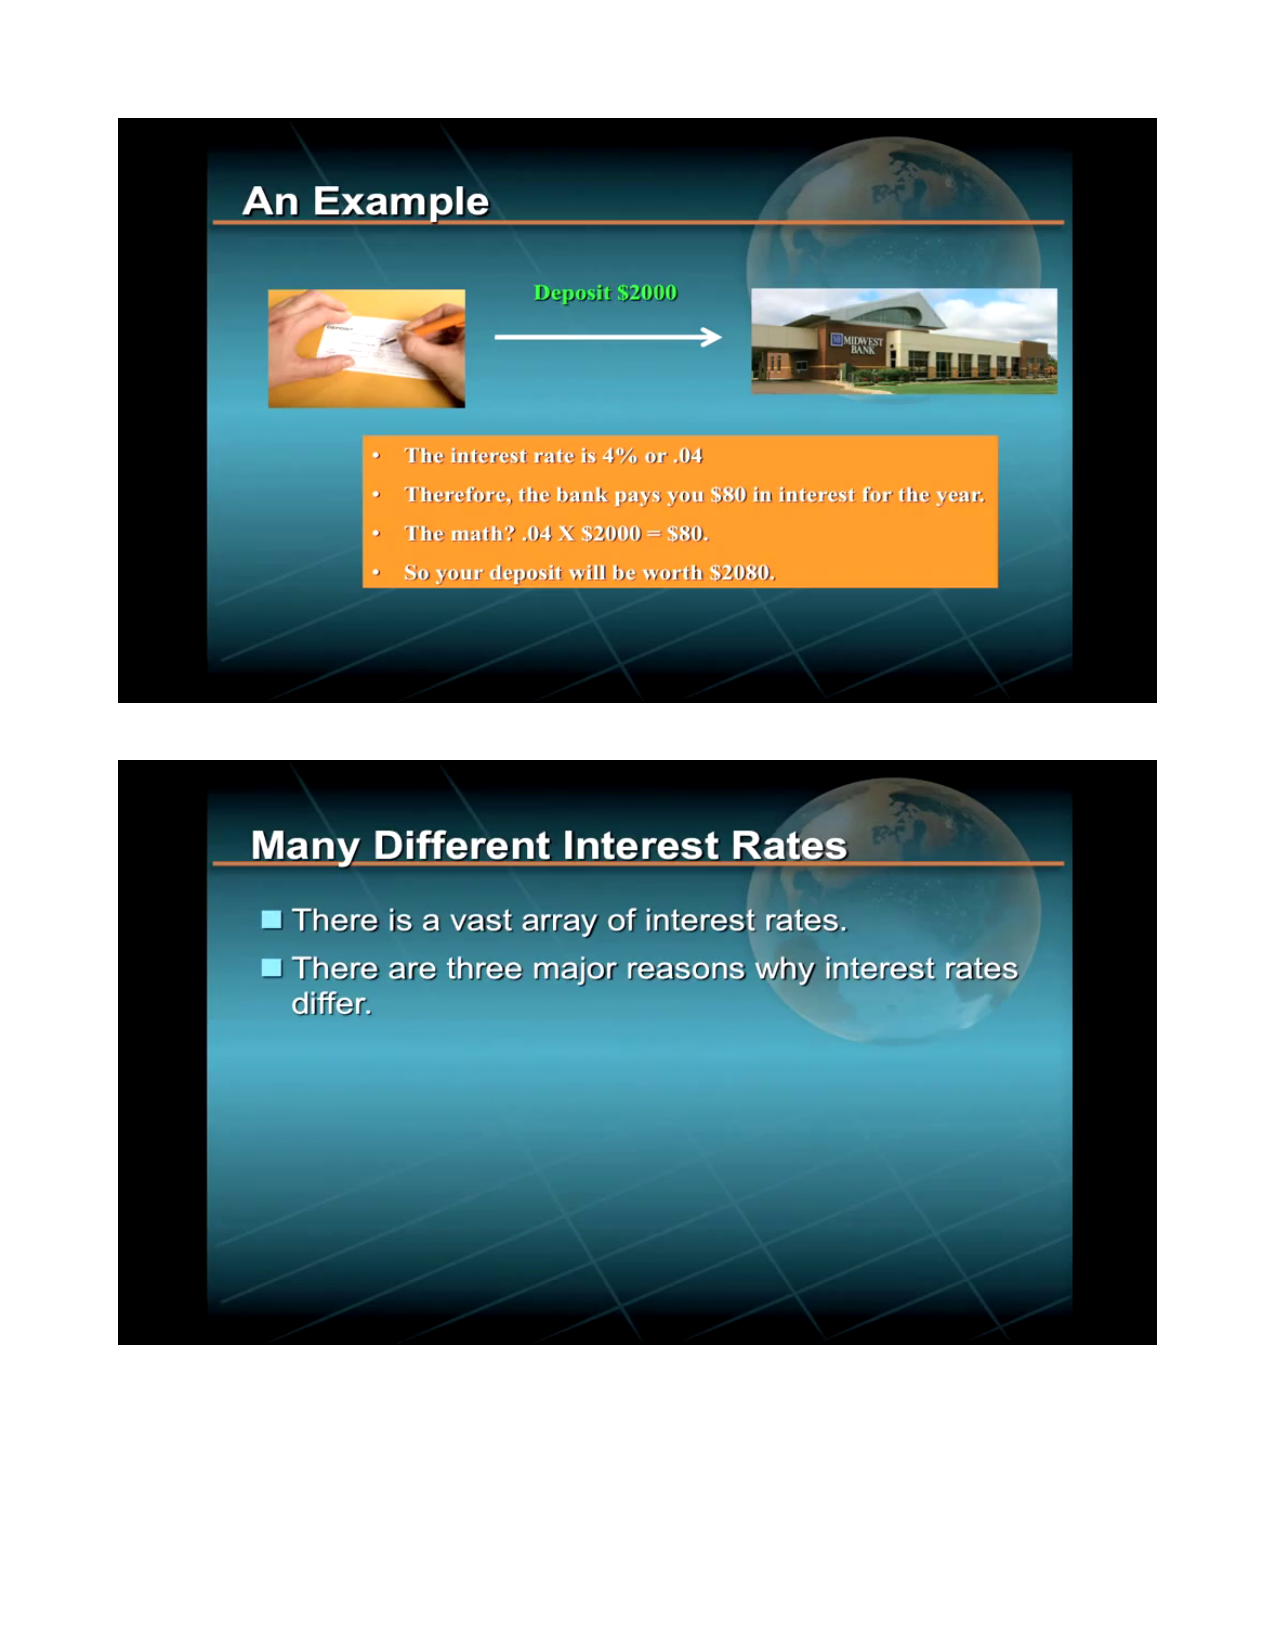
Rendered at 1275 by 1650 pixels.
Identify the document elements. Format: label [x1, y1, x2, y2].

picture [118, 760, 1157, 1345]
picture [118, 118, 1157, 703]
